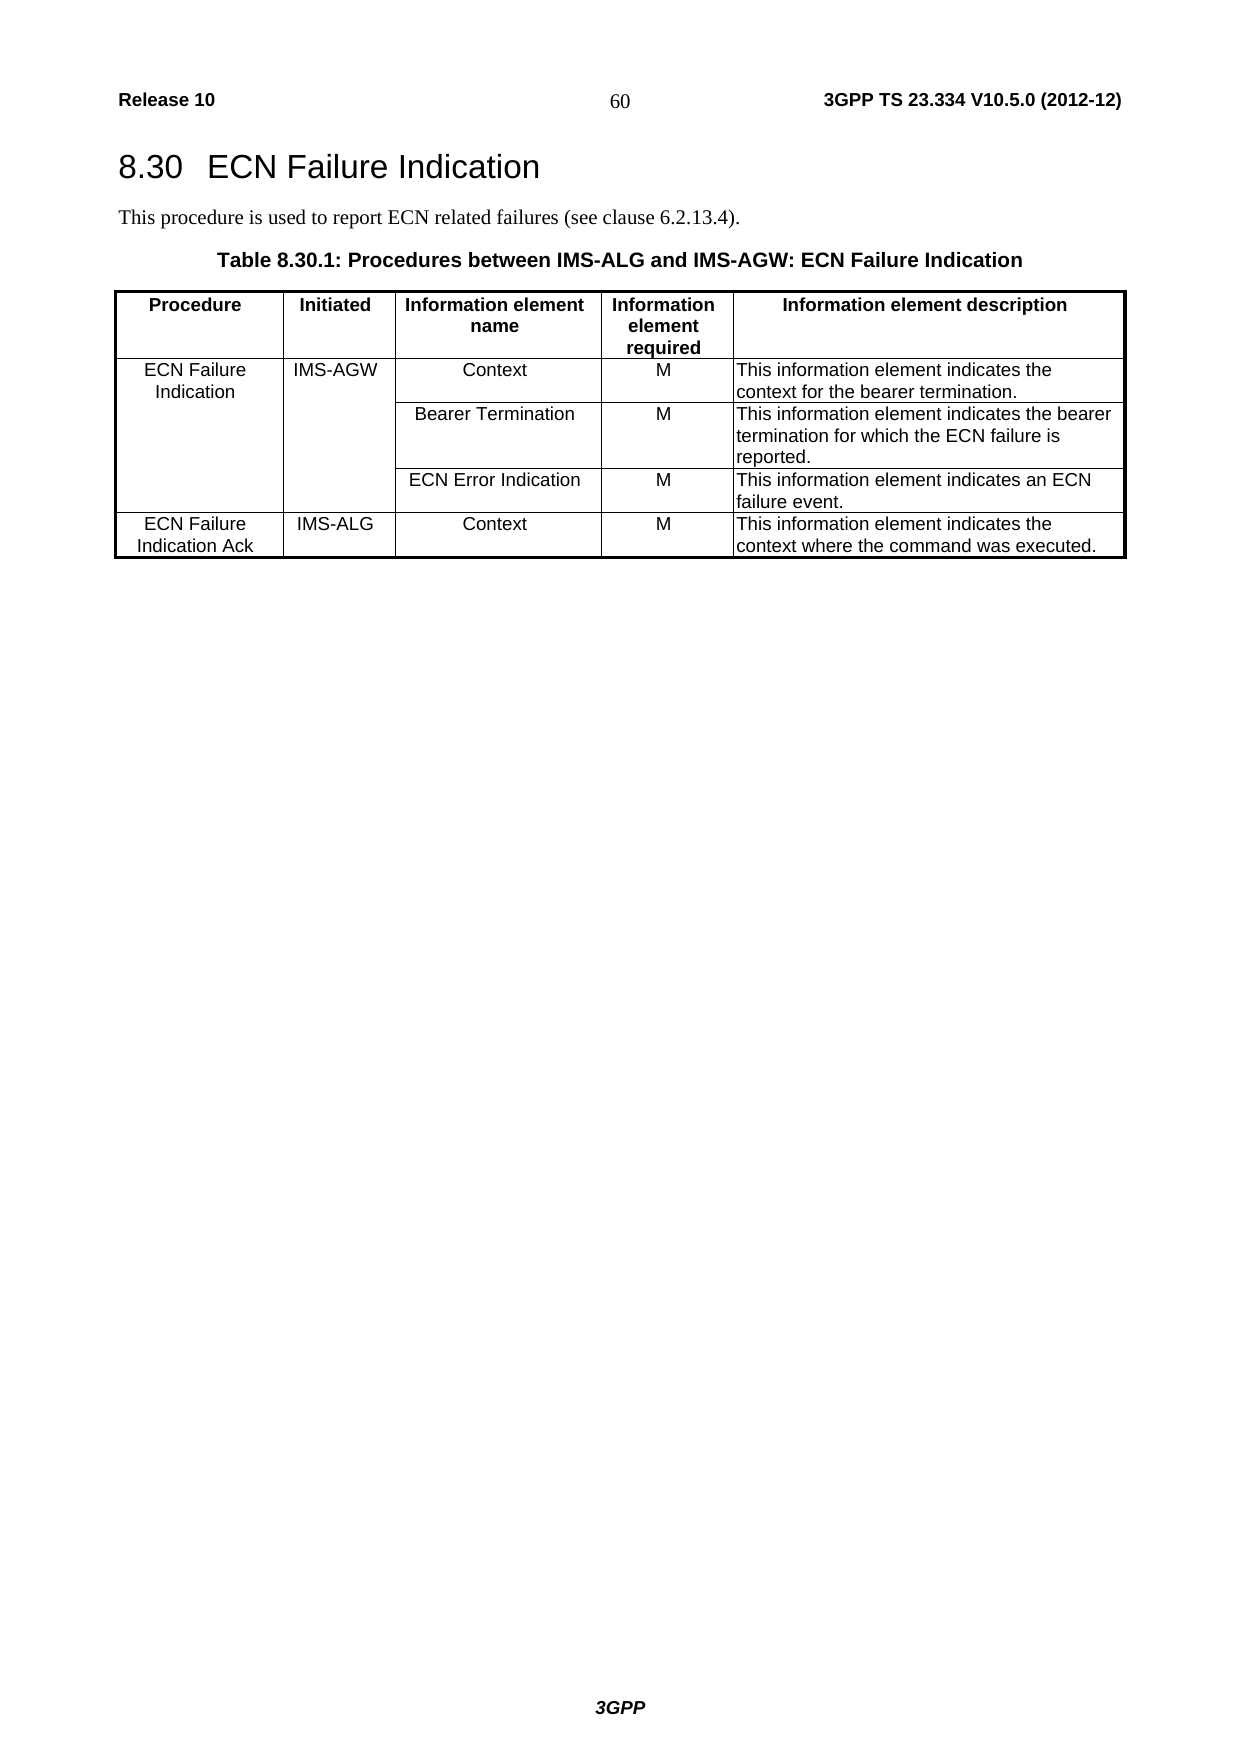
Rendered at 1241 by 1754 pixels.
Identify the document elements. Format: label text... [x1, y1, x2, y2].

table_header Initiated [284, 293, 395, 358]
table_cell This information element indicates the context for the bearer termination. [734, 359, 1123, 402]
table_header Information element name [396, 293, 601, 358]
table_cell This information element indicates an ECN failure event. [734, 469, 1123, 512]
table_cell IMS-ALG [284, 513, 395, 556]
table_cell ECN Failure Indication Ack [117, 513, 283, 556]
table_cell This information element indicates the context where the command was executed. [734, 513, 1123, 556]
table_cell M [602, 469, 733, 512]
table_cell M [602, 403, 733, 468]
table_cell IMS-AGW [284, 359, 395, 512]
subtitle 8.30 ECN Failure Indication [118, 147, 1122, 186]
table_cell This information element indicates the bearer termination for which the ECN failure is reported. [734, 403, 1123, 468]
table_cell Bearer Termination [396, 403, 601, 468]
table_cell Context [396, 359, 601, 402]
table_header Procedure [117, 293, 283, 358]
table_cell ECN Failure Indication [117, 359, 283, 512]
table_cell Context [396, 513, 601, 556]
table_cell M [602, 513, 733, 556]
text Table 8.30.1: Procedures between IMS-ALG and IMS-AGW: ECN Failure Indication [118, 247, 1122, 271]
table_cell M [602, 359, 733, 402]
table_header Information element description [734, 293, 1123, 358]
table_header Information element required [602, 293, 733, 358]
table_cell ECN Error Indication [396, 469, 601, 512]
text This procedure is used to report ECN related failures (see clause 6.2.13.4). [118, 205, 1122, 229]
